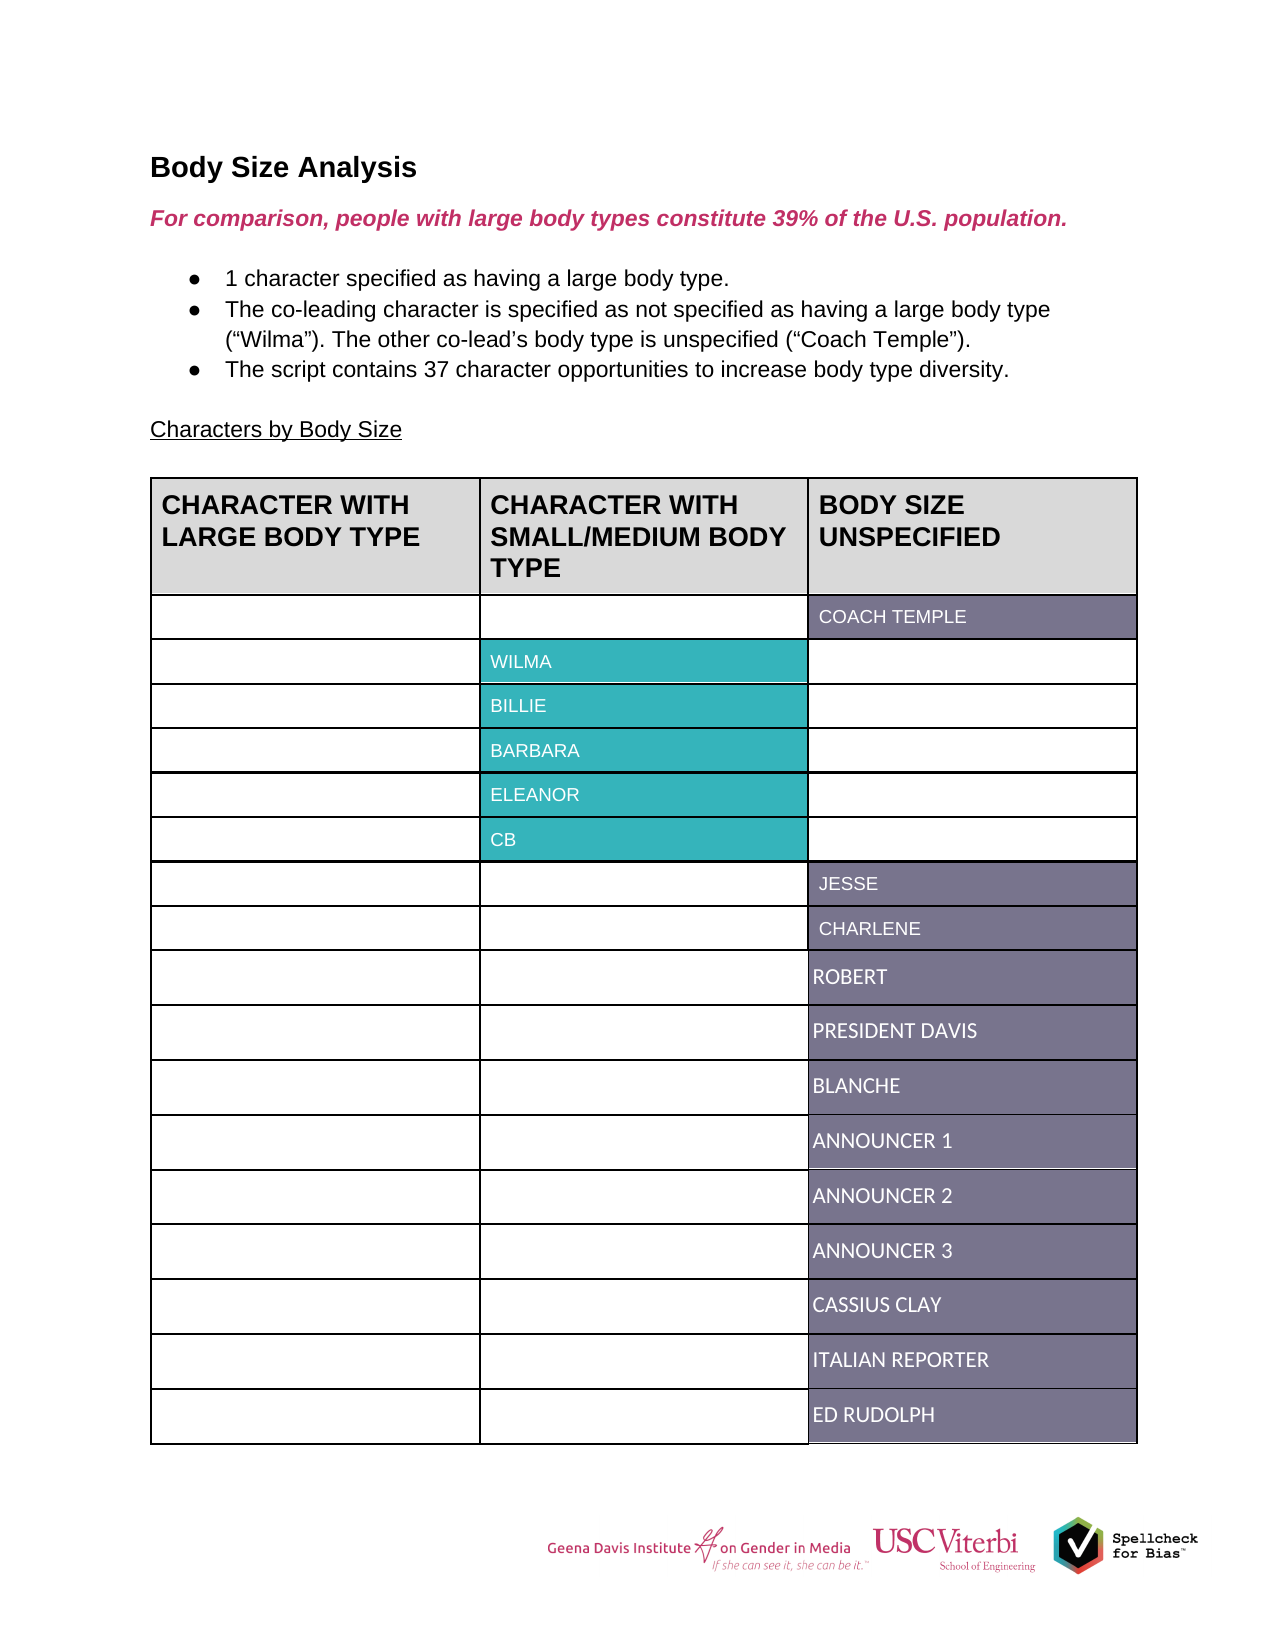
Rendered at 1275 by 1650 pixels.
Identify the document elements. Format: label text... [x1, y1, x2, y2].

table_cell [152, 1171, 479, 1223]
table_cell [809, 818, 1136, 860]
text Characters by Body Size [150, 416, 1125, 443]
table_cell COACH TEMPLE [809, 596, 1136, 638]
table_cell [481, 1335, 808, 1388]
table_cell [481, 1116, 808, 1168]
table_cell [152, 685, 479, 727]
table_cell [809, 640, 1136, 682]
table_cell BILLIE [481, 685, 807, 727]
table_cell [152, 818, 479, 860]
table_cell ANNOUNCER 3 [809, 1225, 1136, 1278]
table_cell [152, 907, 479, 949]
table_cell [152, 596, 479, 638]
table_cell ED RUDOLPH [809, 1389, 1136, 1442]
table_cell JESSE [809, 863, 1136, 905]
table_cell BARBARA [481, 729, 807, 771]
list The co-leading character is specified as not specified as having a large body type (“Wilma”). The other co-lead’s body type is unspecified (“Coach Temple”). [187, 296, 1125, 352]
table_cell [152, 951, 479, 1004]
table_cell [481, 1006, 808, 1059]
table_cell ANNOUNCER 2 [809, 1170, 1136, 1223]
table_cell CHARLENE [809, 907, 1136, 949]
table_header CHARACTER WITH LARGE BODY TYPE [152, 479, 479, 593]
table_cell ANNOUNCER 1 [809, 1115, 1136, 1168]
picture [532, 1515, 1212, 1577]
table_cell [481, 951, 808, 1004]
table_header CHARACTER WITH SMALL/MEDIUM BODY TYPE [481, 479, 807, 593]
table_cell [809, 729, 1136, 771]
table_cell [152, 1225, 479, 1278]
text Body Size Analysis [150, 150, 1125, 183]
table_cell [152, 863, 479, 905]
table_cell [481, 1061, 808, 1114]
table_cell WILMA [481, 640, 807, 682]
table_cell [152, 640, 479, 682]
table_cell ELEANOR [481, 774, 807, 816]
table_cell CB [481, 818, 807, 860]
table_cell BLANCHE [809, 1061, 1136, 1114]
table_cell [152, 1390, 479, 1442]
table_cell ITALIAN REPORTER [809, 1335, 1136, 1388]
table_cell [481, 1171, 808, 1223]
table_cell [152, 1006, 479, 1059]
table_cell ROBERT [809, 951, 1136, 1004]
table_cell [481, 596, 807, 638]
table_cell PRESIDENT DAVIS [809, 1006, 1136, 1059]
list 1 character specified as having a large body type. [187, 265, 1125, 292]
table_cell [152, 1280, 479, 1333]
table_cell [809, 774, 1136, 816]
table_cell [481, 907, 807, 949]
table_cell [481, 1390, 808, 1442]
table_cell [481, 863, 807, 905]
table_header BODY SIZE UNSPECIFIED [809, 479, 1136, 593]
table_cell [152, 1116, 479, 1168]
table_cell [152, 1061, 479, 1114]
table_cell [481, 1280, 808, 1333]
table_cell [152, 1335, 479, 1388]
list The script contains 37 character opportunities to increase body type diversity. [187, 356, 1125, 382]
table_cell [152, 729, 479, 771]
text For comparison, people with large body types constitute 39% of the U.S. population. [150, 205, 1125, 231]
table_cell [809, 685, 1136, 727]
table_cell [152, 774, 479, 816]
table_cell CASSIUS CLAY [809, 1280, 1136, 1333]
table_cell [481, 1225, 808, 1278]
